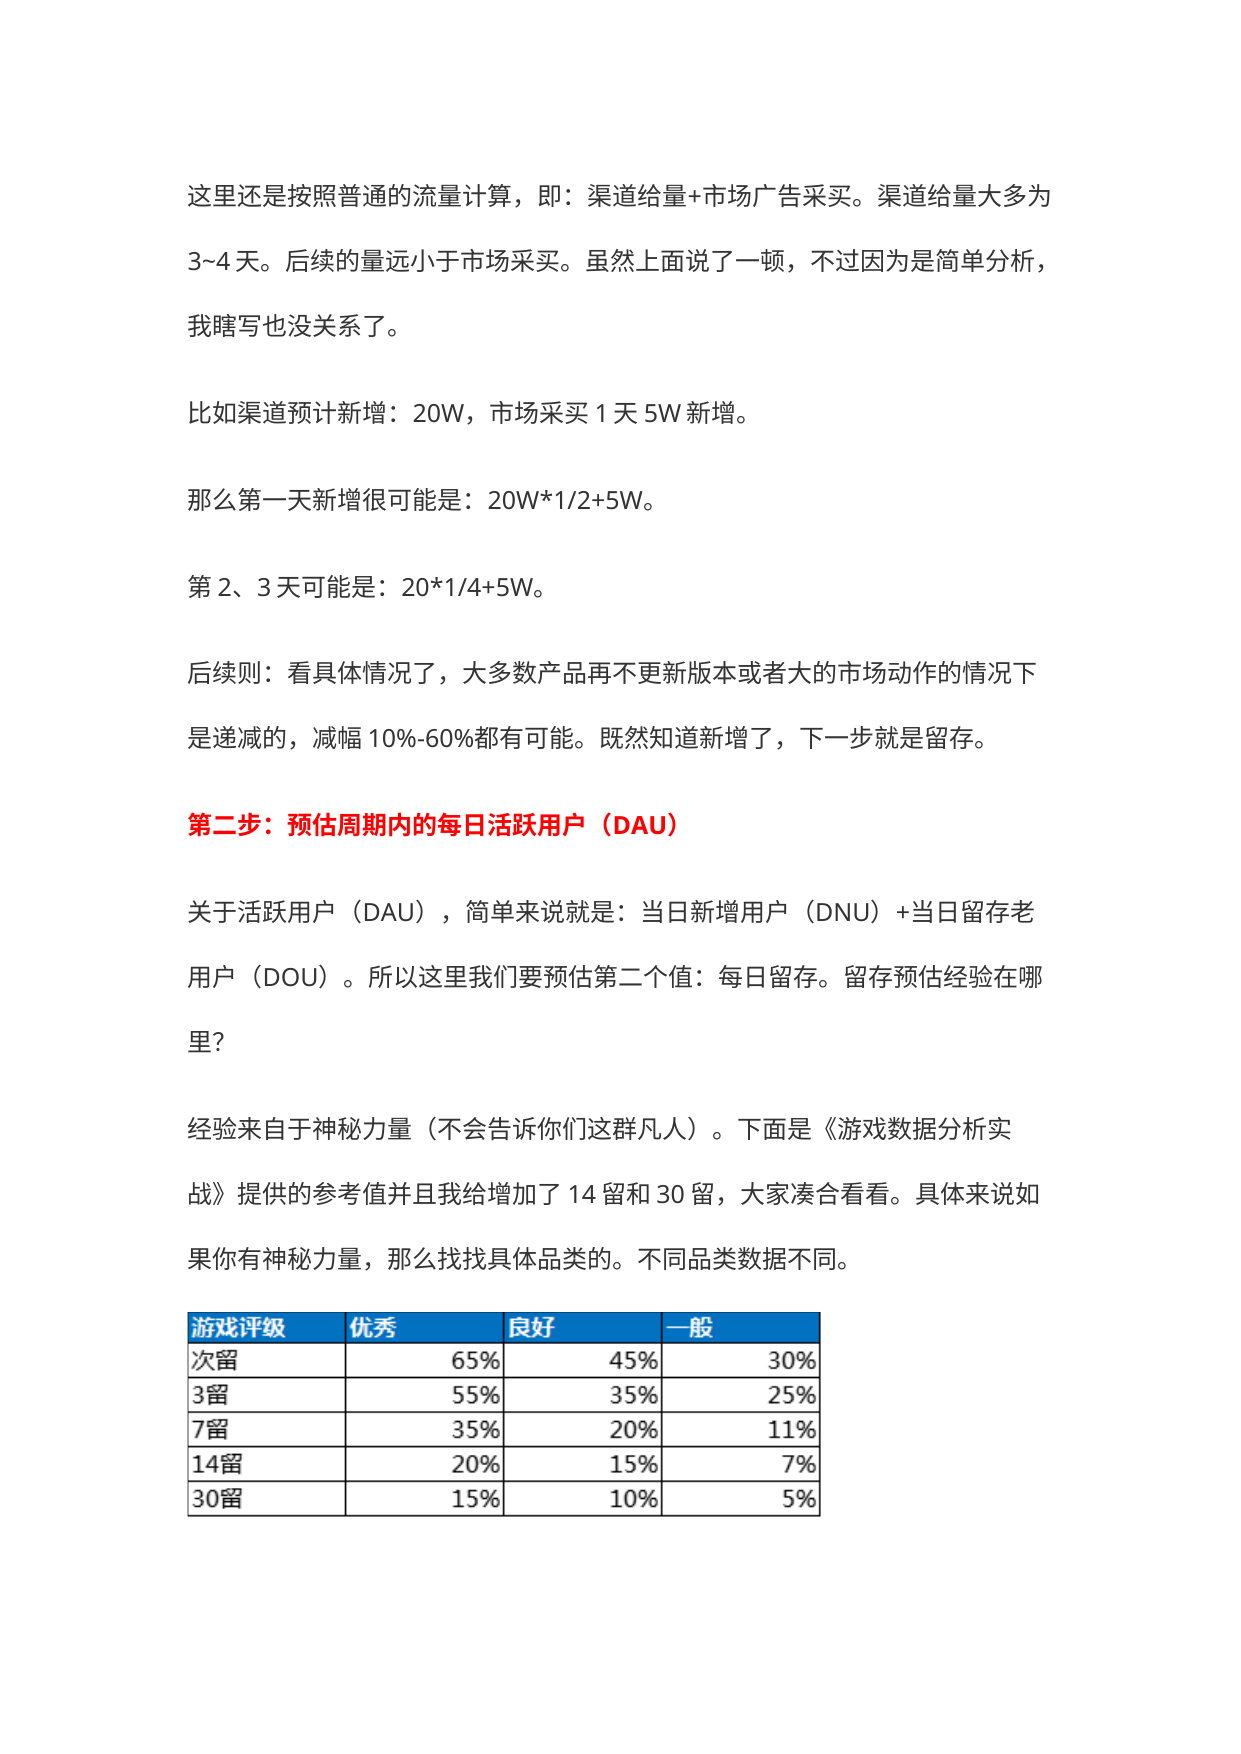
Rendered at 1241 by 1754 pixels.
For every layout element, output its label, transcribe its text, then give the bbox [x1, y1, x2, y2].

text 这里还是按照普通的流量计算，即：渠道给量+市场广告采买。渠道给量大多为3~4天。后续的量远小于市场采买。虽然上面说了一顿，不过因为是简单分析，我瞎写也没关系了。 [187, 162, 1053, 357]
text 关于活跃用户（DAU），简单来说就是：当日新增用户（DNU）+当日留存老用户（DOU）。所以这里我们要预估第二个值：每日留存。留存预估经验在哪里？ [187, 878, 1053, 1073]
text 第二步：预估周期内的每日活跃用户（DAU） [187, 791, 1053, 856]
text 经验来自于神秘力量（不会告诉你们这群凡人）。下面是《游戏数据分析实战》提供的参考值并且我给增加了14留和30留，大家凑合看看。具体来说如果你有神秘力量，那么找找具体品类的。不同品类数据不同。 [187, 1095, 1053, 1290]
picture [187, 1312, 824, 1520]
text 第2、3天可能是：20*1/4+5W。 [187, 553, 1053, 618]
text 比如渠道预计新增：20W，市场采买1天5W新增。 [187, 379, 1053, 444]
text 那么第一天新增很可能是：20W*1/2+5W。 [187, 466, 1053, 531]
text 后续则：看具体情况了，大多数产品再不更新版本或者大的市场动作的情况下是递减的，减幅10%-60%都有可能。既然知道新增了，下一步就是留存。 [187, 639, 1053, 769]
